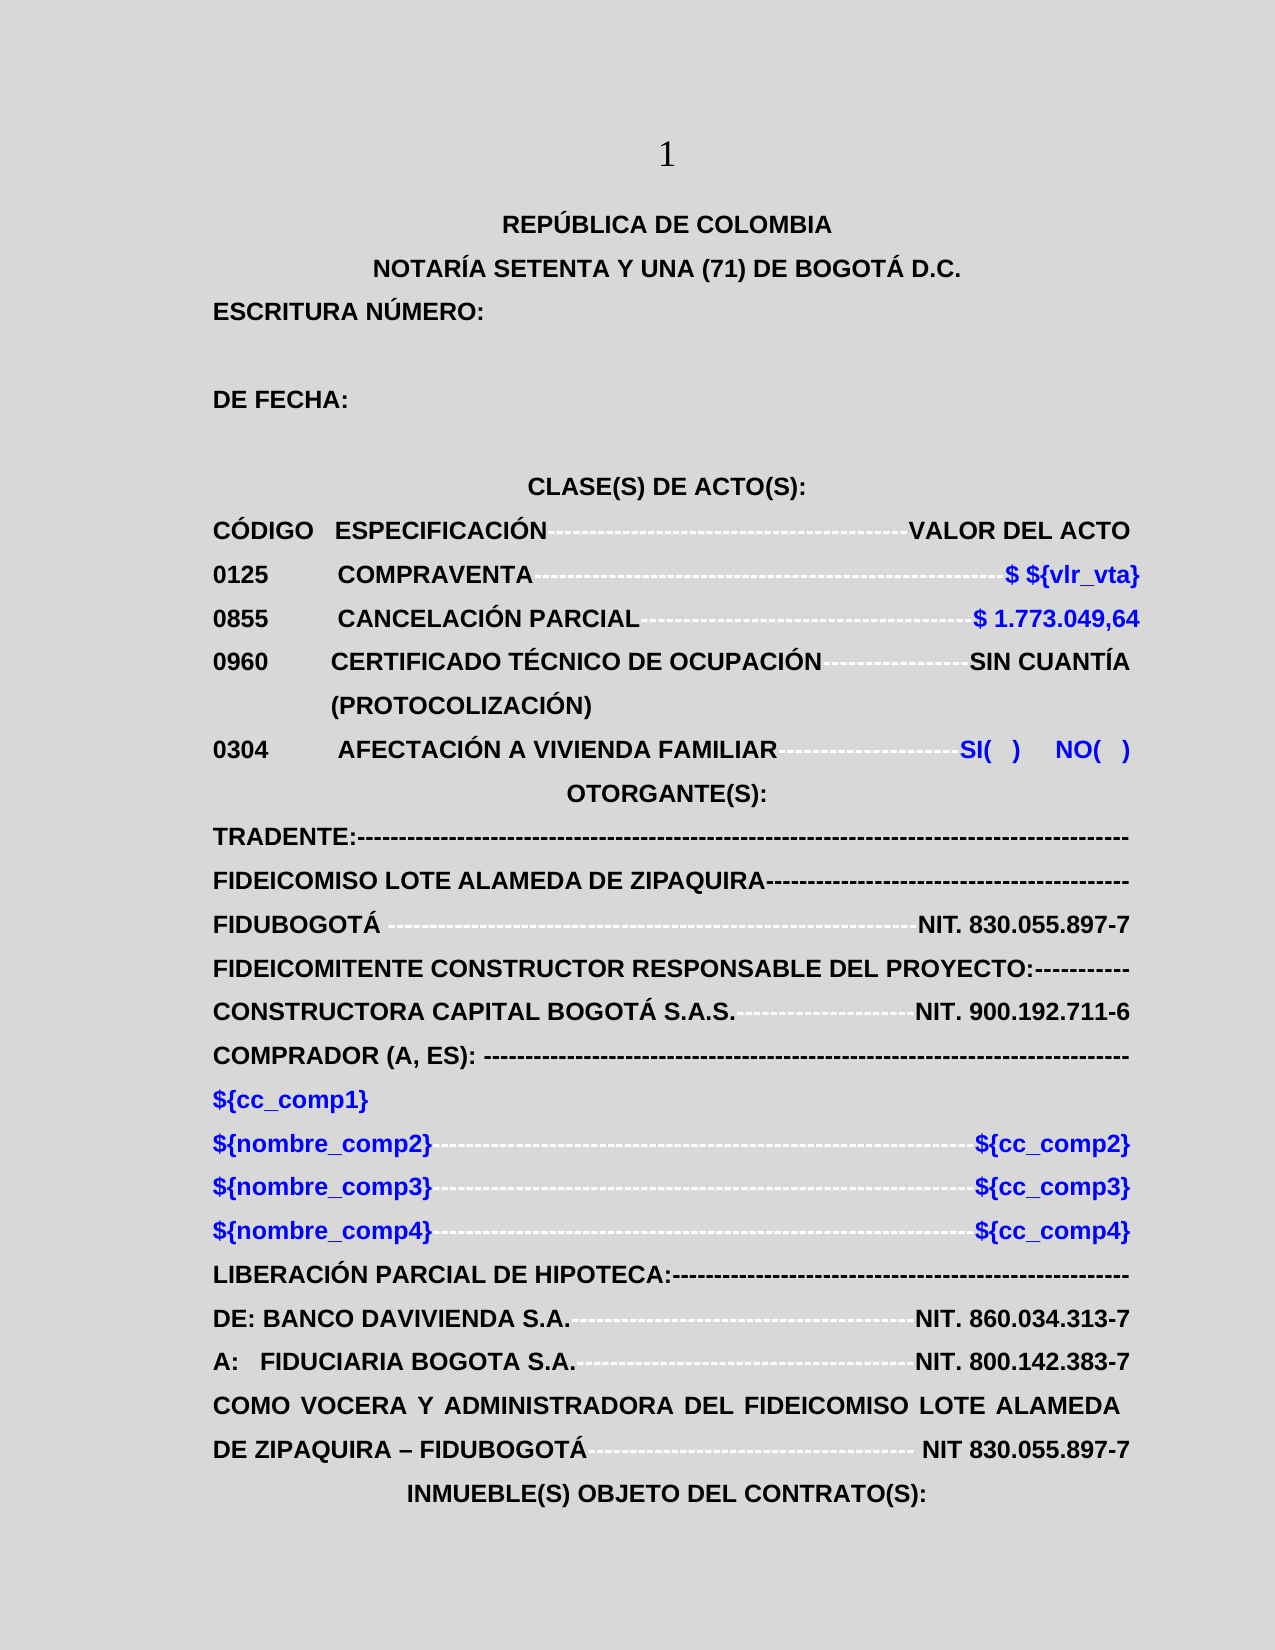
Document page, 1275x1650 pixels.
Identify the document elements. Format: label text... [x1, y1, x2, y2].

text FIDEICOMITENTE CONSTRUCTOR RESPONSABLE DEL PROYECTO: [213, 939, 1121, 982]
text 0960 CERTIFICADO TÉCNICO DE OCUPACIÓN SIN CUANTÍA [213, 632, 1121, 676]
text CÓDIGO ESPECIFICACIÓN VALOR DEL ACTO [213, 501, 1121, 545]
text ${nombre_comp2} ${cc_comp2} [213, 1114, 1121, 1157]
text COMPRADOR (A, ES): [213, 1026, 1121, 1070]
text FIDUBOGOTÁ NIT. 830.055.897-7 [213, 895, 1121, 939]
text ESCRITURA NÚMERO: [213, 282, 1121, 326]
text DE FECHA: [213, 370, 1121, 414]
text TRADENTE: [213, 807, 1121, 851]
text ${nombre_comp4} ${cc_comp4} [213, 1201, 1121, 1245]
text CLASE(S) DE ACTO(S): [213, 457, 1121, 501]
text FIDEICOMISO LOTE ALAMEDA DE ZIPAQUIRA [213, 851, 1121, 895]
text CONSTRUCTORA CAPITAL BOGOTÁ S.A.S. NIT. 900.192.711-6 [213, 982, 1121, 1026]
text 0304 AFECTACIÓN A VIVIENDA FAMILIAR SI( ) NO( ) [213, 720, 1121, 764]
text A: FIDUCIARIA BOGOTA S.A. NIT. 800.142.383-7 [213, 1332, 1121, 1376]
text (PROTOCOLIZACIÓN) [213, 676, 1121, 720]
text ${nombre_comp3} ${cc_comp3} [213, 1157, 1121, 1201]
text ${nombre_comp1} ${cc_comp1} [213, 1070, 1121, 1114]
text DE: BANCO DAVIVIENDA S.A. NIT. 860.034.313-7 [213, 1289, 1121, 1332]
text LIBERACIÓN PARCIAL DE HIPOTECA: [213, 1245, 1121, 1289]
text 0125 COMPRAVENTA $ ${vlr_vta} [213, 545, 1121, 589]
text COMO VOCERA Y ADMINISTRADORA DEL FIDEICOMISO LOTE ALAMEDA DE ZIPAQUIRA – FIDUBOGOTÁ NIT 830.055.897-7 [213, 1376, 1121, 1464]
text REPÚBLICA DE COLOMBIA [213, 195, 1121, 239]
text INMUEBLE(S) OBJETO DEL CONTRATO(S): [213, 1464, 1121, 1507]
text 0855 CANCELACIÓN PARCIAL $ 1.773.049,64 [213, 589, 1121, 632]
text OTORGANTE(S): [213, 764, 1121, 807]
text NOTARÍA SETENTA Y UNA (71) DE BOGOTÁ D.C. [213, 239, 1121, 282]
